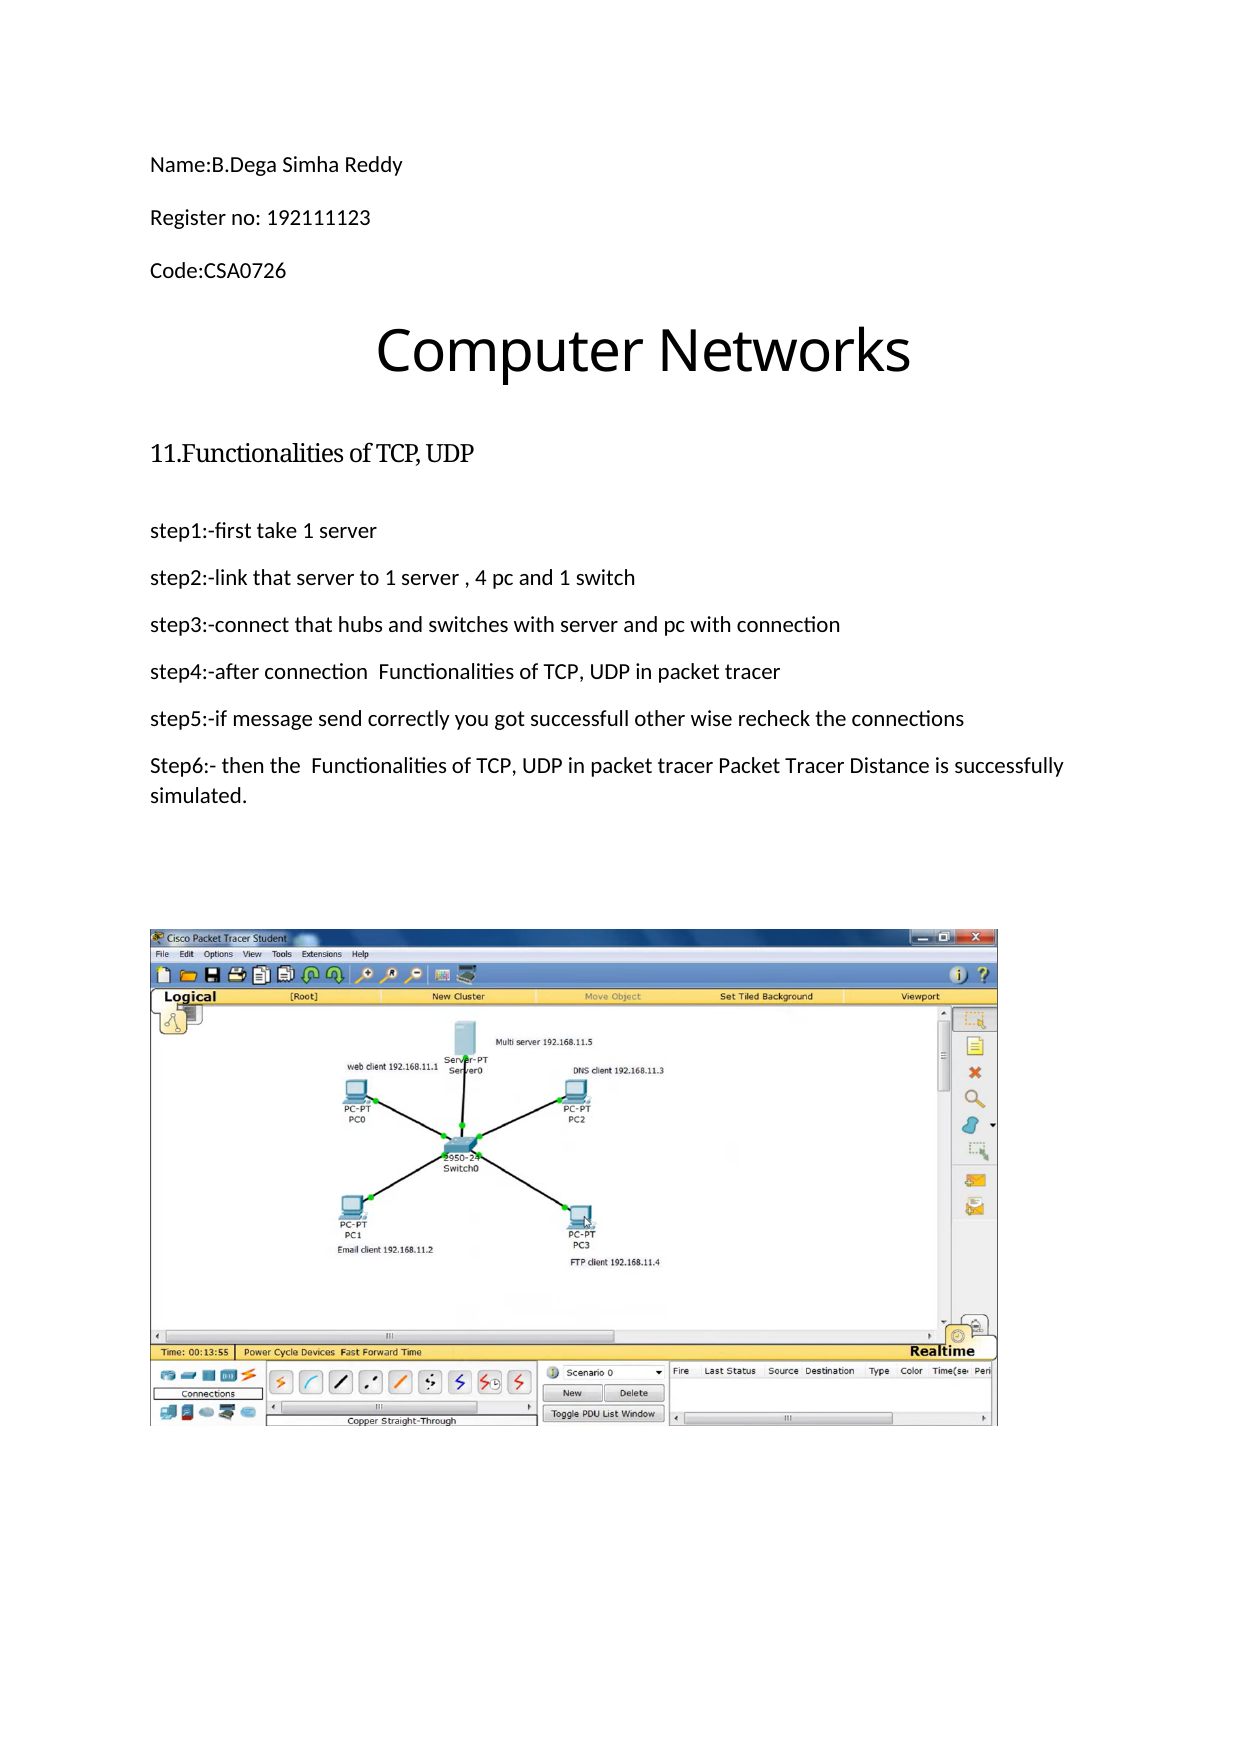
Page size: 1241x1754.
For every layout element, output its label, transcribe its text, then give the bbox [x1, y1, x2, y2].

text Name:B.Dega Simha Reddy [150, 150, 1090, 178]
text step3:-connect that hubs and switches with server and pc with connection [150, 610, 1090, 638]
text step5:-if message send correctly you got successfull other wise recheck the connections [150, 704, 1090, 732]
text Code:CSA0726 [150, 256, 1090, 284]
text step2:-link that server to 1 server , 4 pc and 1 switch [150, 563, 1090, 591]
picture [150, 929, 998, 1426]
title 11.Functionalities of TCP, UDP [150, 435, 1090, 469]
text Register no: 192111123 [150, 203, 1090, 231]
title Computer Networks [150, 309, 1090, 388]
text Step6:- then the Functionalities of TCP, UDP in packet tracer Packet Tracer Distance is successfully simulated. [150, 751, 1090, 809]
text step4:-after connection Functionalities of TCP, UDP in packet tracer [150, 657, 1090, 685]
text step1:-first take 1 server [150, 516, 1090, 544]
